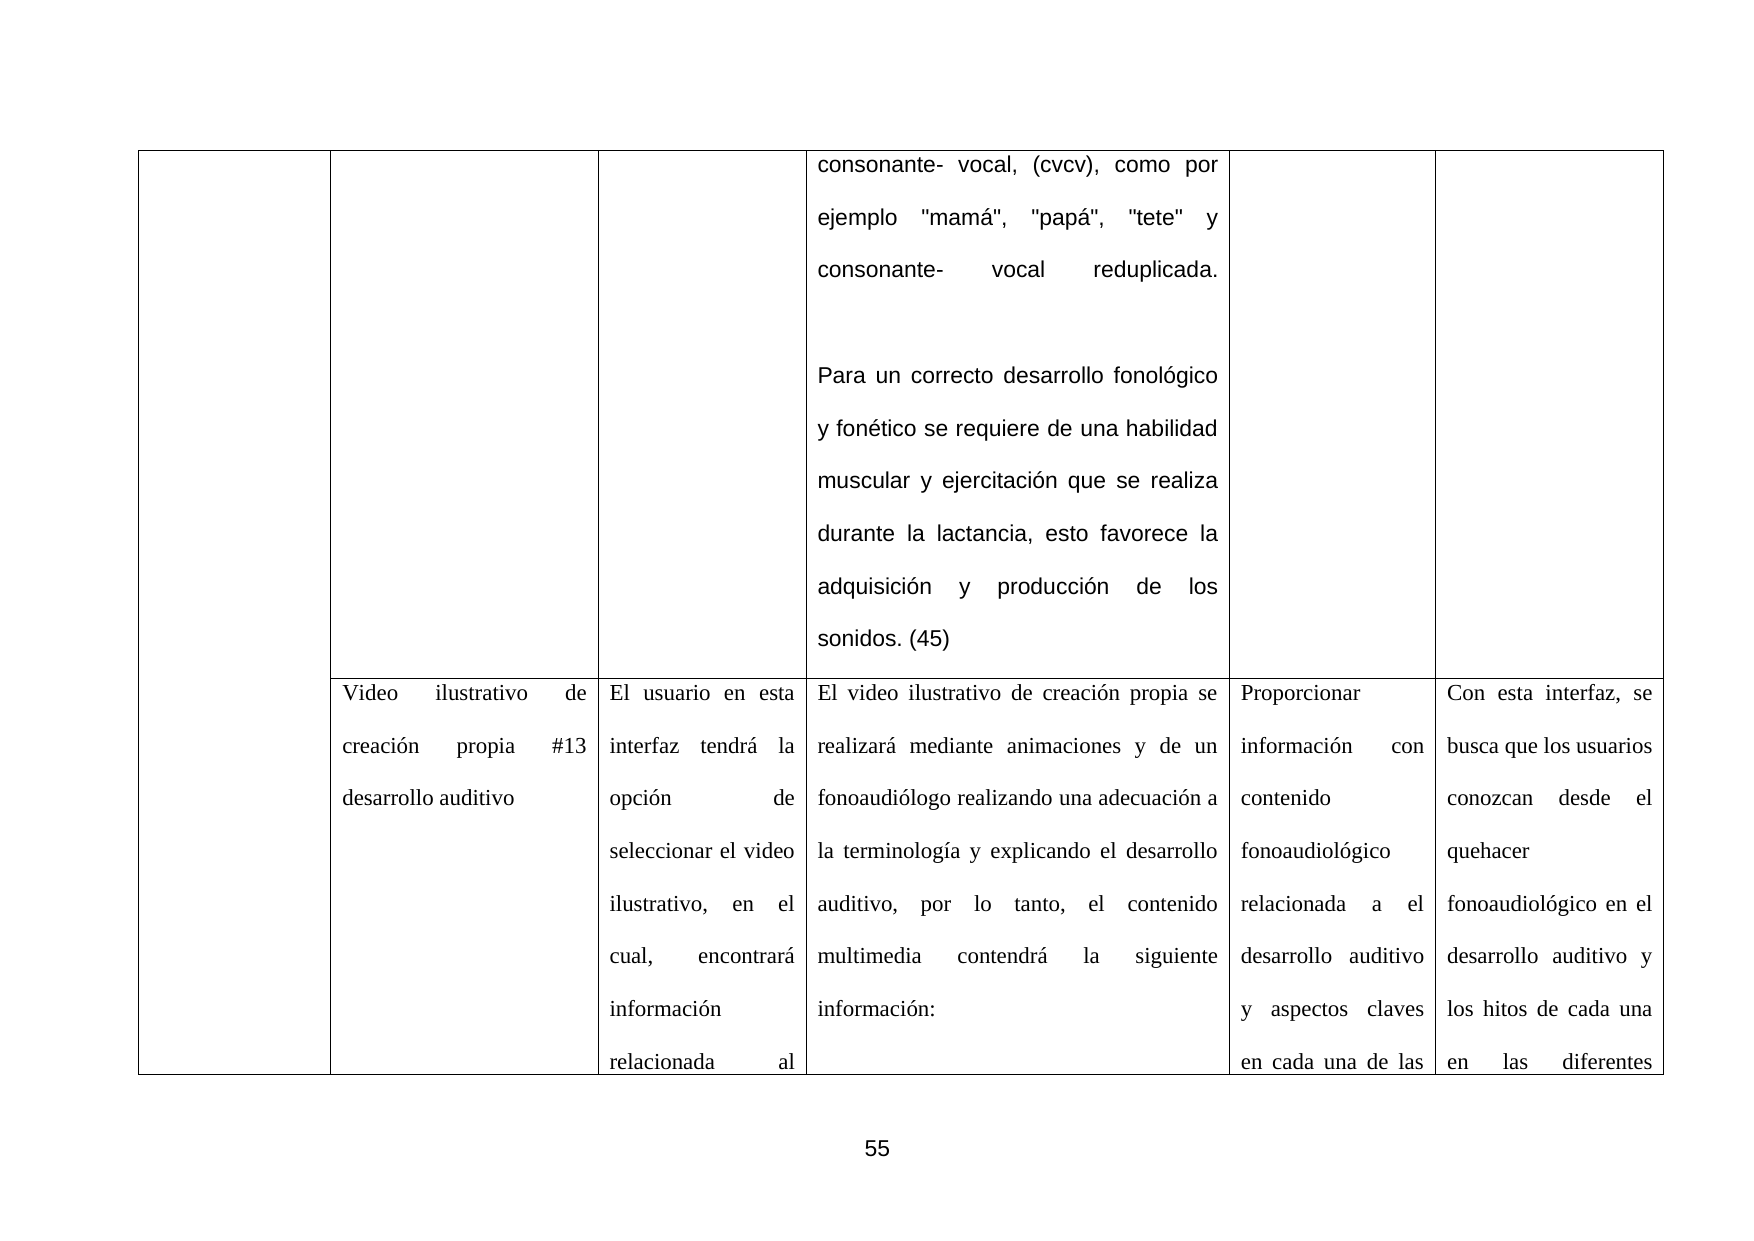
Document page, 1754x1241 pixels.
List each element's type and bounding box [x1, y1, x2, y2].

table_cell [1436, 679, 1663, 1074]
table_cell [599, 151, 806, 678]
table_cell [599, 679, 806, 1074]
table_cell [1436, 151, 1663, 678]
table_cell [331, 151, 598, 678]
table_cell [807, 151, 1229, 678]
table_cell [807, 679, 1229, 1074]
table_cell [331, 679, 598, 1074]
table_cell [1230, 679, 1435, 1074]
table_cell [1230, 151, 1435, 678]
